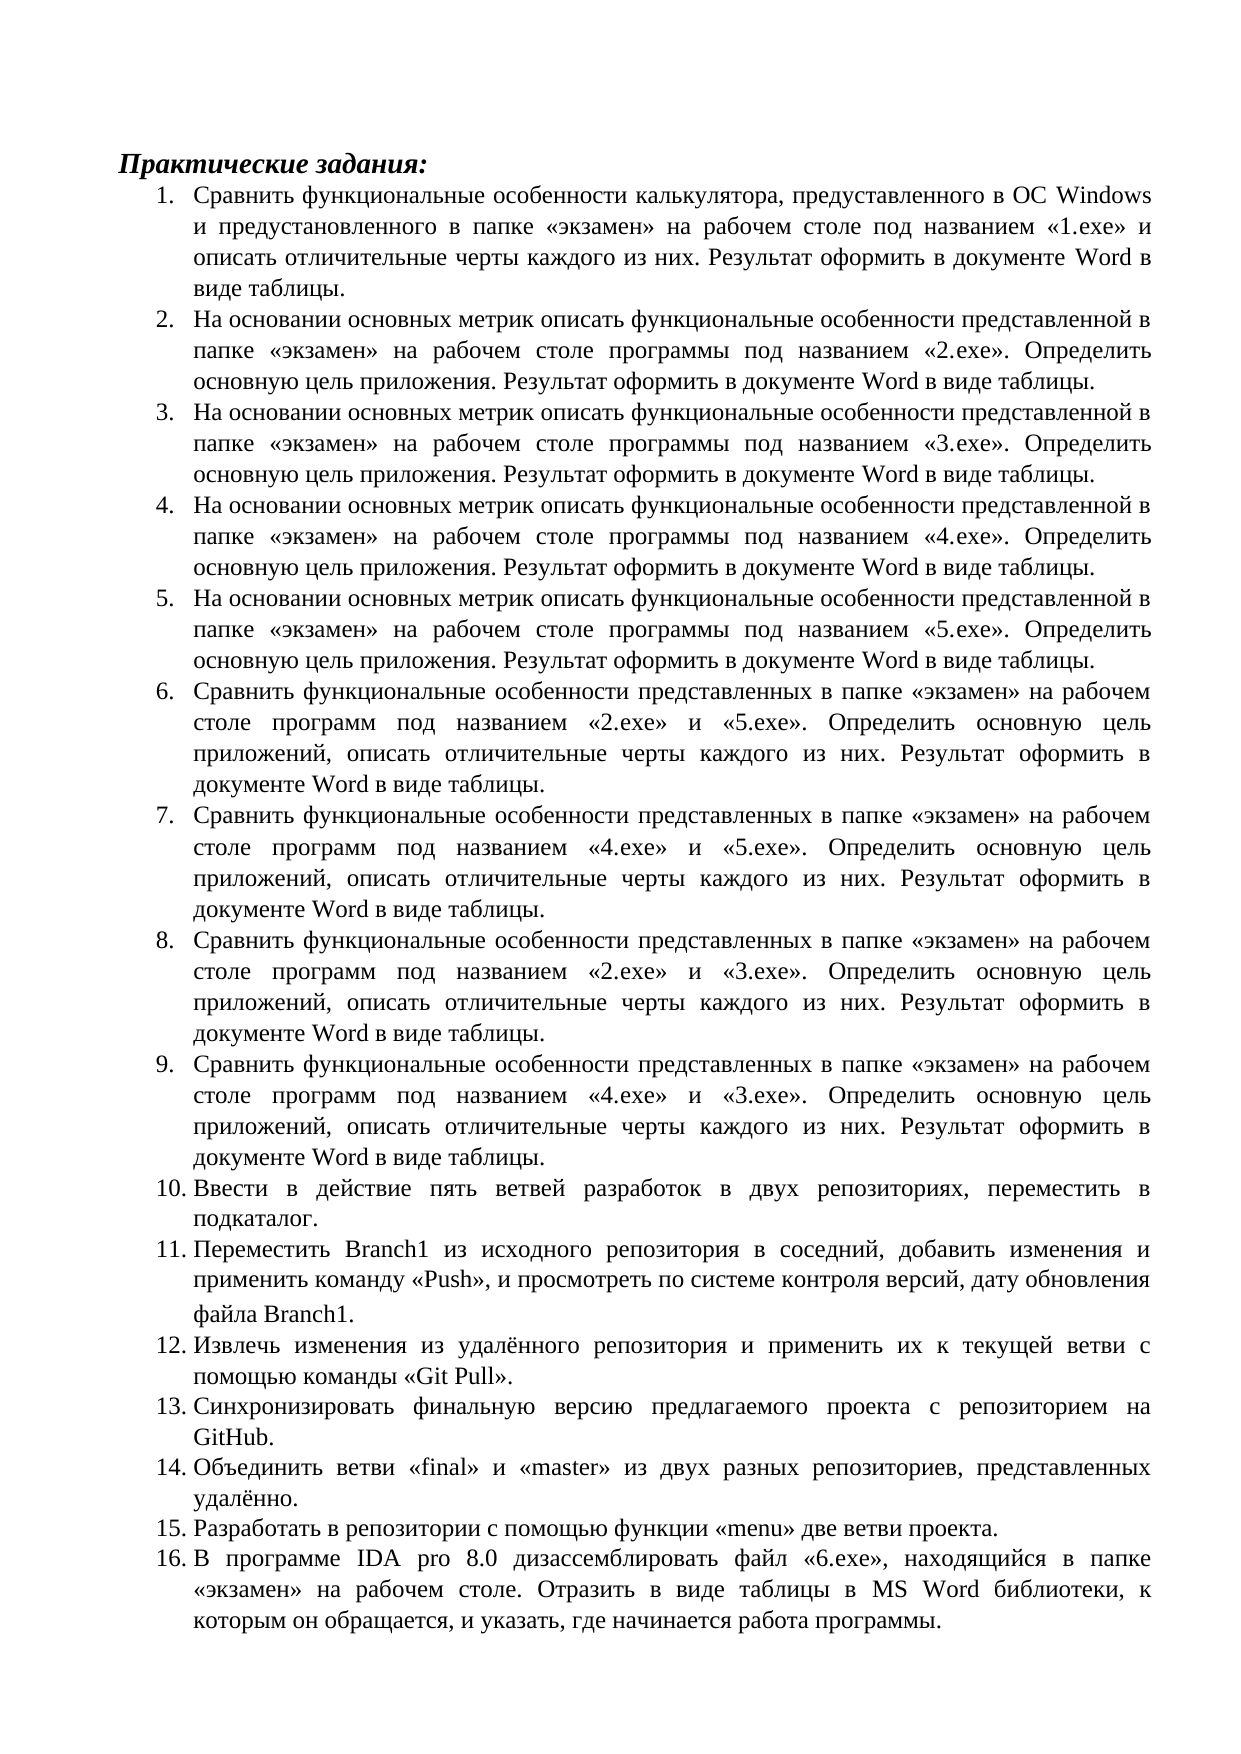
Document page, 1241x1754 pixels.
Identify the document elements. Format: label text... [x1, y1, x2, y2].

list Сравнить функциональные особенности представленных в папке «экзамен» на рабочем столе программ под названием «2.exe» и «5.exe». Определить основную цель приложений, описать отличительные черты каждого из них. Результат оформить в документе Word в виде таблицы. [156, 676, 1152, 798]
list Переместить Branch1 из исходного репозитория в соседний, добавить изменения и применить команду «Push», и просмотреть по системе контроля версий, дату обновления файла Branch1. [156, 1234, 1152, 1328]
list На основании основных метрик описать функциональные особенности представленной в папке «экзамен» на рабочем столе программы под названием «5.exe». Определить основную цель приложения. Результат оформить в документе Word в виде таблицы. [156, 583, 1152, 674]
list Сравнить функциональные особенности представленных в папке «экзамен» на рабочем столе программ под названием «4.exe» и «5.exe». Определить основную цель приложений, описать отличительные черты каждого из них. Результат оформить в документе Word в виде таблицы. [156, 801, 1152, 922]
list Объединить ветви «final» и «master» из двух разных репозиториев, представленных удалённо. [156, 1452, 1152, 1511]
list Сравнить функциональные особенности представленных в папке «экзамен» на рабочем столе программ под названием «4.exe» и «3.exe». Определить основную цель приложений, описать отличительные черты каждого из них. Результат оформить в документе Word в виде таблицы. [156, 1049, 1152, 1171]
list На основании основных метрик описать функциональные особенности представленной в папке «экзамен» на рабочем столе программы под названием «4.exe». Определить основную цель приложения. Результат оформить в документе Word в виде таблицы. [156, 490, 1152, 581]
list Ввести в действие пять ветвей разработок в двух репозиториях, переместить в подкаталог. [156, 1173, 1152, 1232]
list На основании основных метрик описать функциональные особенности представленной в папке «экзамен» на рабочем столе программы под названием «2.exe». Определить основную цель приложения. Результат оформить в документе Word в виде таблицы. [156, 304, 1152, 395]
list В программе IDA pro 8.0 дизассемблировать файл «6.exe», находящийся в папке «экзамен» на рабочем столе. Отразить в виде таблицы в MS Word библиотеки, к которым он обращается, и указать, где начинается работа программы. [156, 1543, 1152, 1634]
list Сравнить функциональные особенности представленных в папке «экзамен» на рабочем столе программ под названием «2.exe» и «3.exe». Определить основную цель приложений, описать отличительные черты каждого из них. Результат оформить в документе Word в виде таблицы. [156, 925, 1152, 1047]
text Практические задания: [118, 146, 1152, 180]
list Разработать в репозитории с помощью функции «menu» две ветви проекта. [156, 1513, 1152, 1542]
list Синхронизировать финальную версию предлагаемого проекта с репозиторием на GitHub. [156, 1391, 1152, 1451]
list Извлечь изменения из удалённого репозитория и применить их к текущей ветви с помощью команды «Git Pull». [156, 1331, 1152, 1390]
list Сравнить функциональные особенности калькулятора, предуставленного в ОС Windows и предустановленного в папке «экзамен» на рабочем столе под названием «1.exe» и описать отличительные черты каждого из них. Результат оформить в документе Word в виде таблицы. [156, 180, 1152, 302]
list На основании основных метрик описать функциональные особенности представленной в папке «экзамен» на рабочем столе программы под названием «3.exe». Определить основную цель приложения. Результат оформить в документе Word в виде таблицы. [156, 397, 1152, 488]
